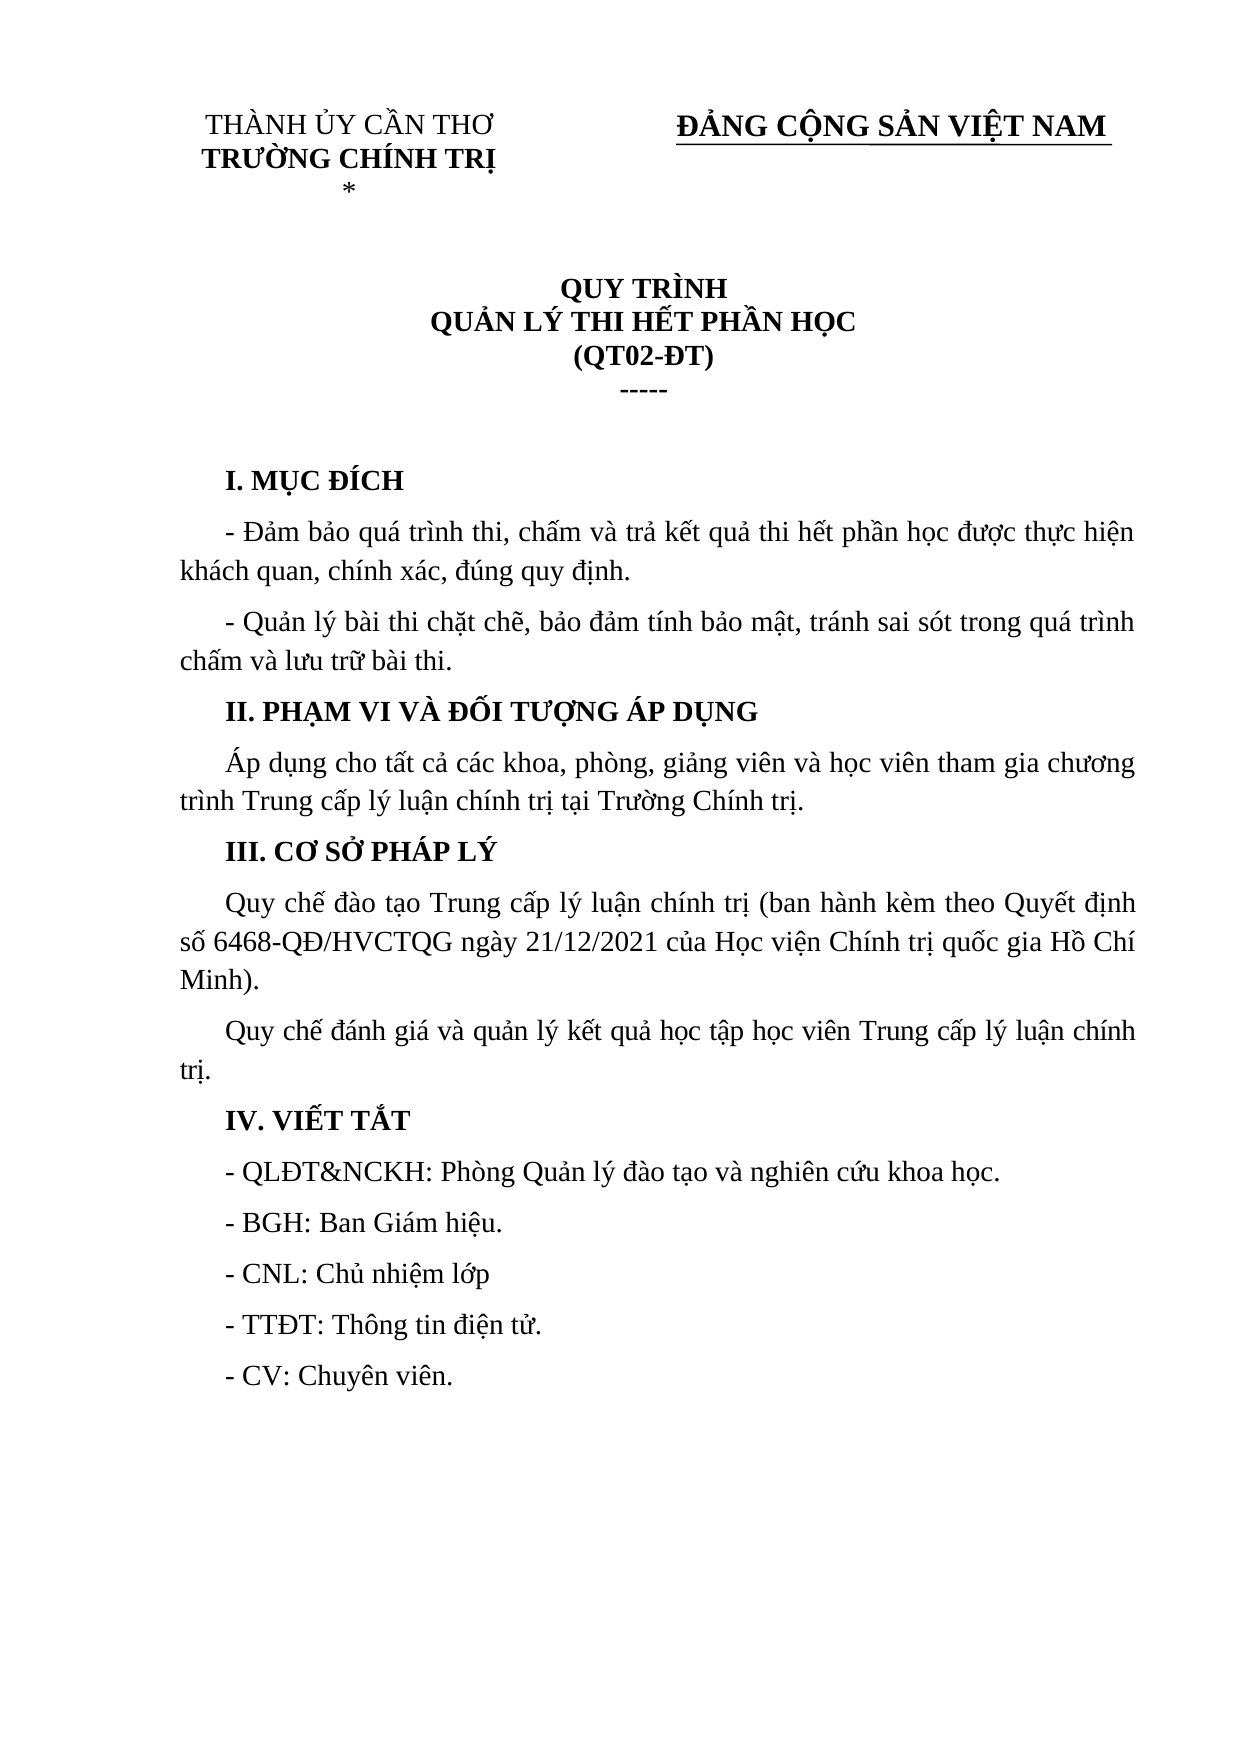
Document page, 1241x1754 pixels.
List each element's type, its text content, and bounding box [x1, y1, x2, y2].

text QUY TRÌNH [150, 271, 1137, 304]
text Quy chế đào tạo Trung cấp lý luận chính trị (ban hành kèm theo Quyết định số 6468-QĐ/HVCTQG ngày 21/12/2021 của Học viện Chính trị quốc gia Hồ Chí Minh). [179, 885, 1137, 996]
text - CNL: Chủ nhiệm lớp [225, 1256, 1137, 1290]
text - Đảm bảo quá trình thi, chấm và trả kết quả thi hết phần học được thực hiện khách quan, chính xác, đúng quy định. [179, 514, 1137, 587]
text - QLĐT&NCKH: Phòng Quản lý đào tạo và nghiên cứu khoa học. [225, 1154, 1137, 1188]
text IV. VIẾT TẮT [150, 1103, 1137, 1137]
text II. PHẠM VI VÀ ĐỐI TƯỢNG ÁP DỤNG [150, 694, 1137, 727]
text Áp dụng cho tất cả các khoa, phòng, giảng viên và học viên tham gia chương trình Trung cấp lý luận chính trị tại Trường Chính trị. [179, 745, 1137, 817]
text III. CƠ SỞ PHÁP LÝ [150, 834, 1137, 868]
table_header THÀNH ỦY CẦN THƠ TRƯỜNG CHÍNH TRỊ * [144, 108, 554, 271]
text I. MỤC ĐÍCH [150, 463, 1137, 497]
text - BGH: Ban Giám hiệu. [225, 1205, 1137, 1239]
text QUẢN LÝ THI HẾT PHẦN HỌC [150, 304, 1137, 338]
text ----- [150, 371, 1137, 405]
text - CV: Chuyên viên. [225, 1358, 1137, 1392]
text Quy chế đánh giá và quản lý kết quả học tập học viên Trung cấp lý luận chính trị. [179, 1013, 1137, 1086]
text (QT02-ĐT) [150, 338, 1137, 371]
table_header ĐẢNG CỘNG SẢN VIỆT NAM [554, 108, 1143, 271]
text - Quản lý bài thi chặt chẽ, bảo đảm tính bảo mật, tránh sai sót trong quá trình chấm và lưu trữ bài thi. [179, 604, 1137, 676]
text - TTĐT: Thông tin điện tử. [225, 1307, 1137, 1341]
